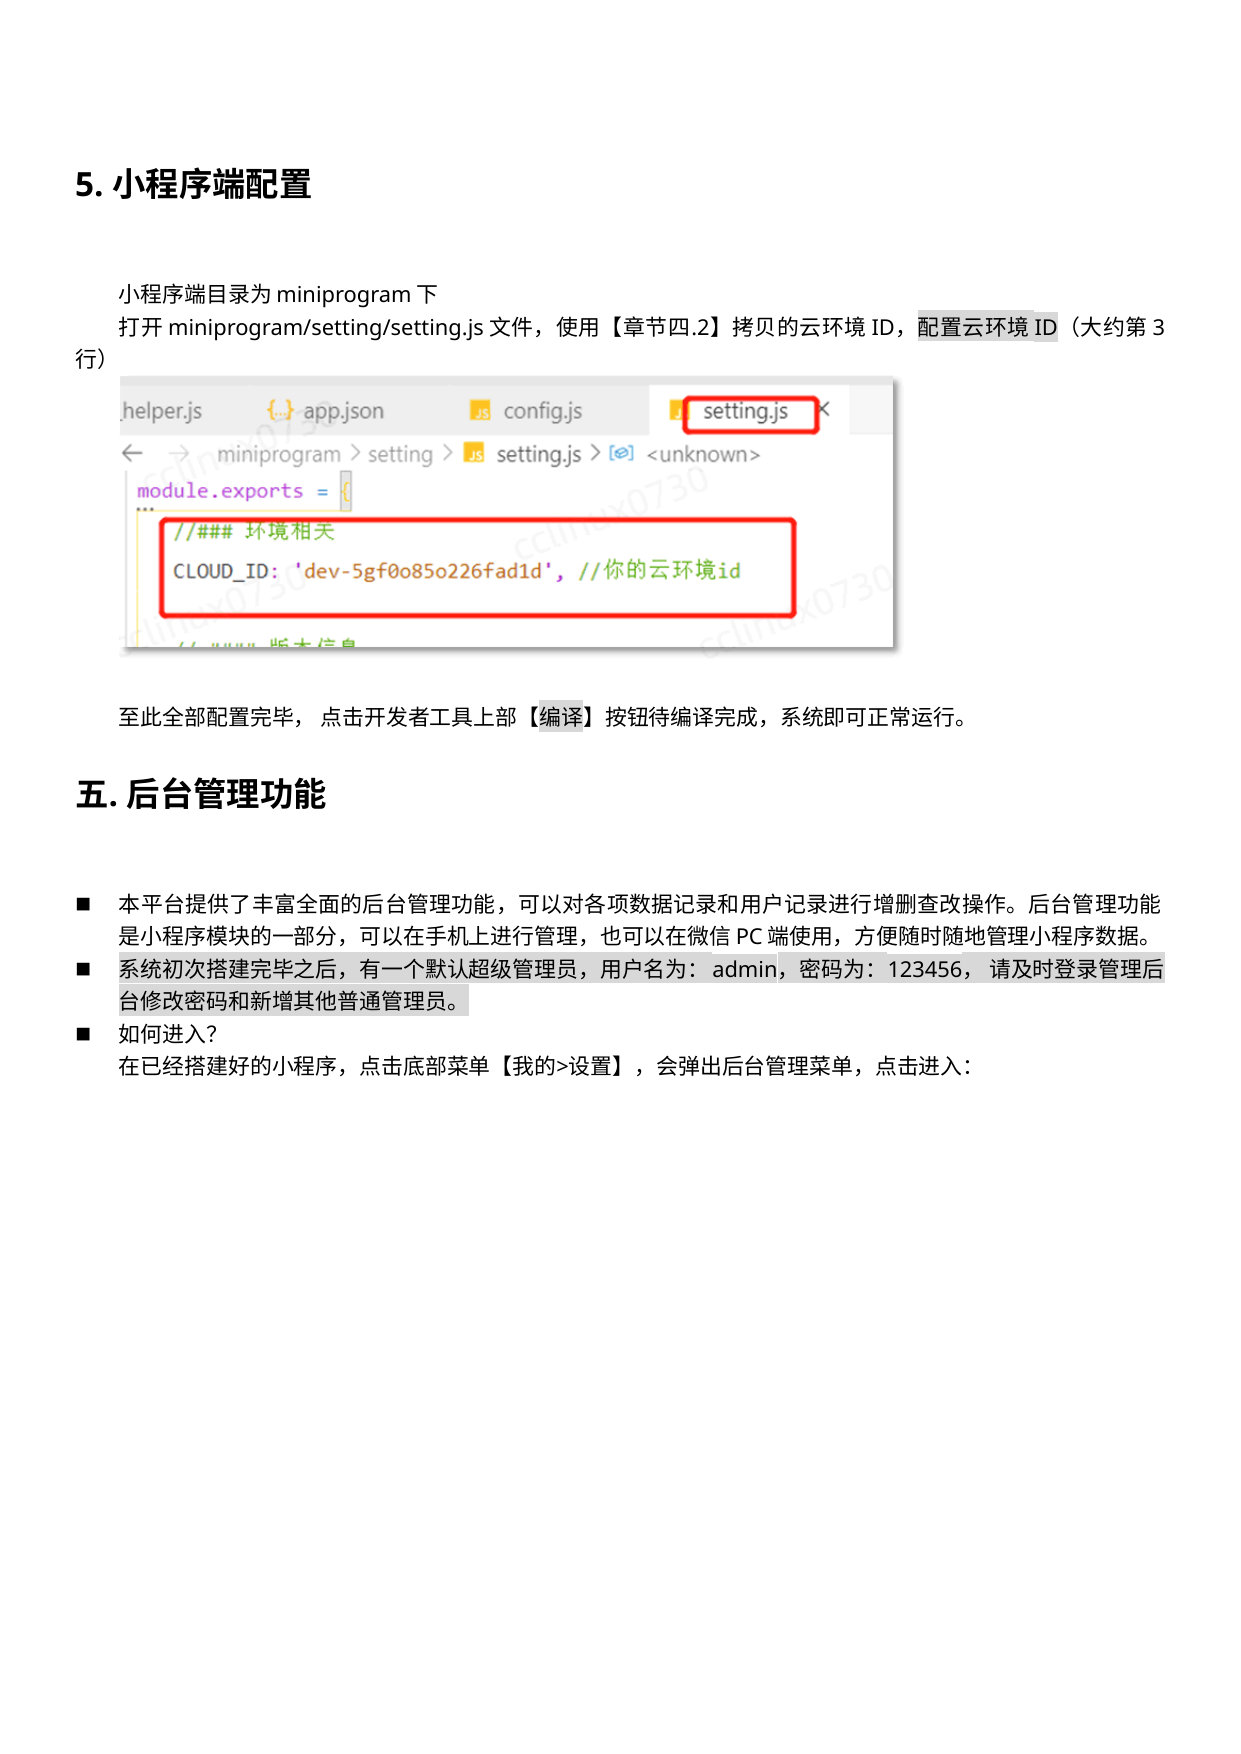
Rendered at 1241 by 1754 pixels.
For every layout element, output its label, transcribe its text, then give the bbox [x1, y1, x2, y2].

text 至此全部配置完毕， 点击开发者工具上部【编译】按钮待编译完成，系统即可正常运行。 [75, 699, 1165, 732]
list 如何进入？ [75, 1016, 1165, 1049]
subtitle 5. 小程序端配置 [75, 149, 1165, 214]
list 本平台提供了丰富全面的后台管理功能，可以对各项数据记录和用户记录进行增删查改操作。后台管理功能是小程序模块的一部分，可以在手机上进行管理，也可以在微信PC端使用，方便随时随地管理小程序数据。 [75, 886, 1165, 951]
list 在已经搭建好的小程序，点击底部菜单【我的>设置】，会弹出后台管理菜单，点击进入： [119, 1049, 1165, 1081]
text 打开miniprogram/setting/setting.js文件，使用【章节四.2】拷贝的云环境ID，配置云环境ID（大约第3行） [75, 309, 1165, 374]
list 系统初次搭建完毕之后，有一个默认超级管理员，用户名为：admin，密码为：123456， 请及时登录管理后台修改密码和新增其他普通管理员。 [75, 951, 1165, 1016]
text 小程序端目录为miniprogram下 [75, 277, 1165, 309]
subtitle 五. 后台管理功能 [75, 759, 1165, 824]
picture [118, 374, 909, 663]
